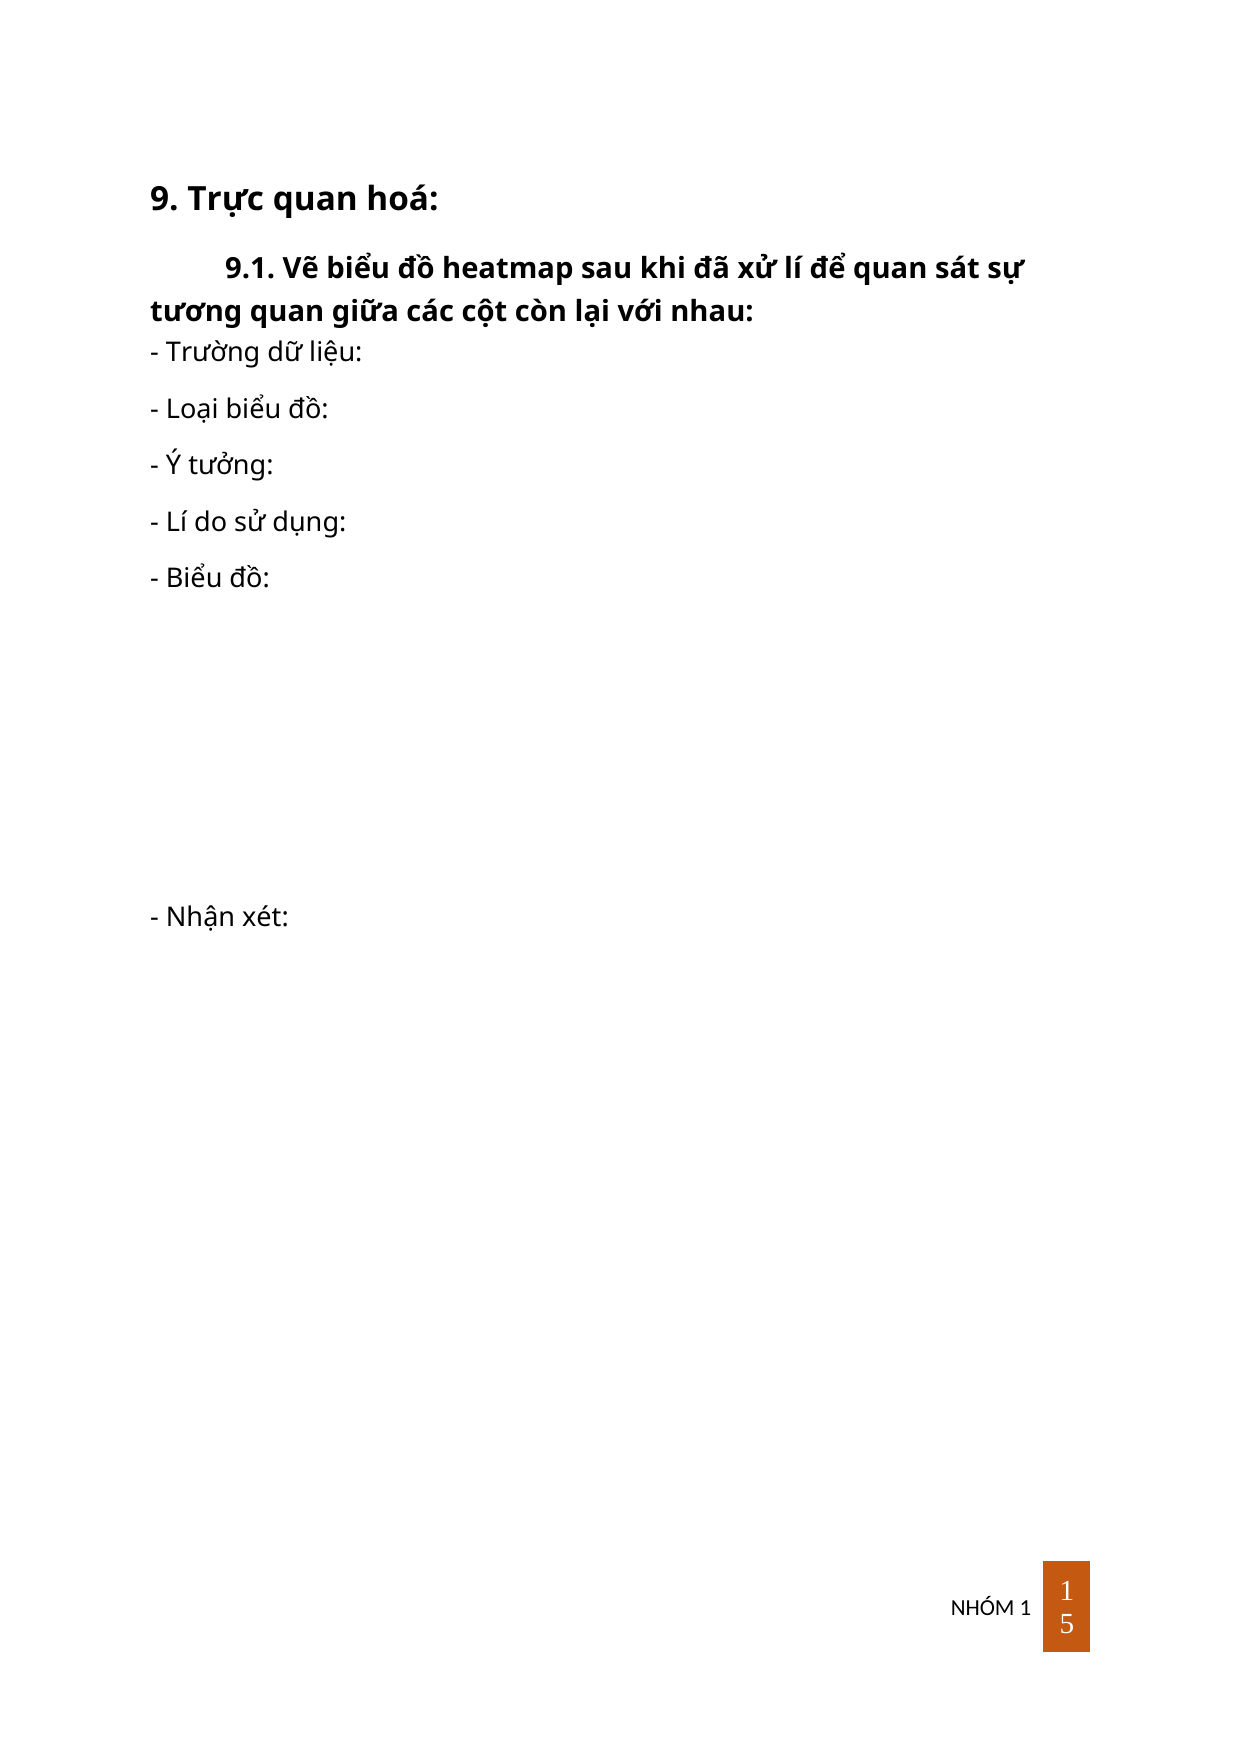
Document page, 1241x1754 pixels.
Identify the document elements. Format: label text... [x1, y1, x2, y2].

text - Lí do sử dụng: [150, 502, 1090, 539]
text - Biểu đồ: [150, 559, 1090, 596]
subtitle 9. Trực quan hoá: [150, 175, 1090, 220]
subtitle 9.1. Vẽ biểu đồ heatmap sau khi đã xử lí để quan sát sự tương quan giữa các cột còn lại với nhau: [150, 247, 1090, 330]
text - Nhận xét: [150, 897, 1090, 934]
text - Trường dữ liệu: [150, 333, 1090, 370]
text - Loại biểu đồ: [150, 389, 1090, 426]
text - Ý tưởng: [150, 446, 1090, 483]
